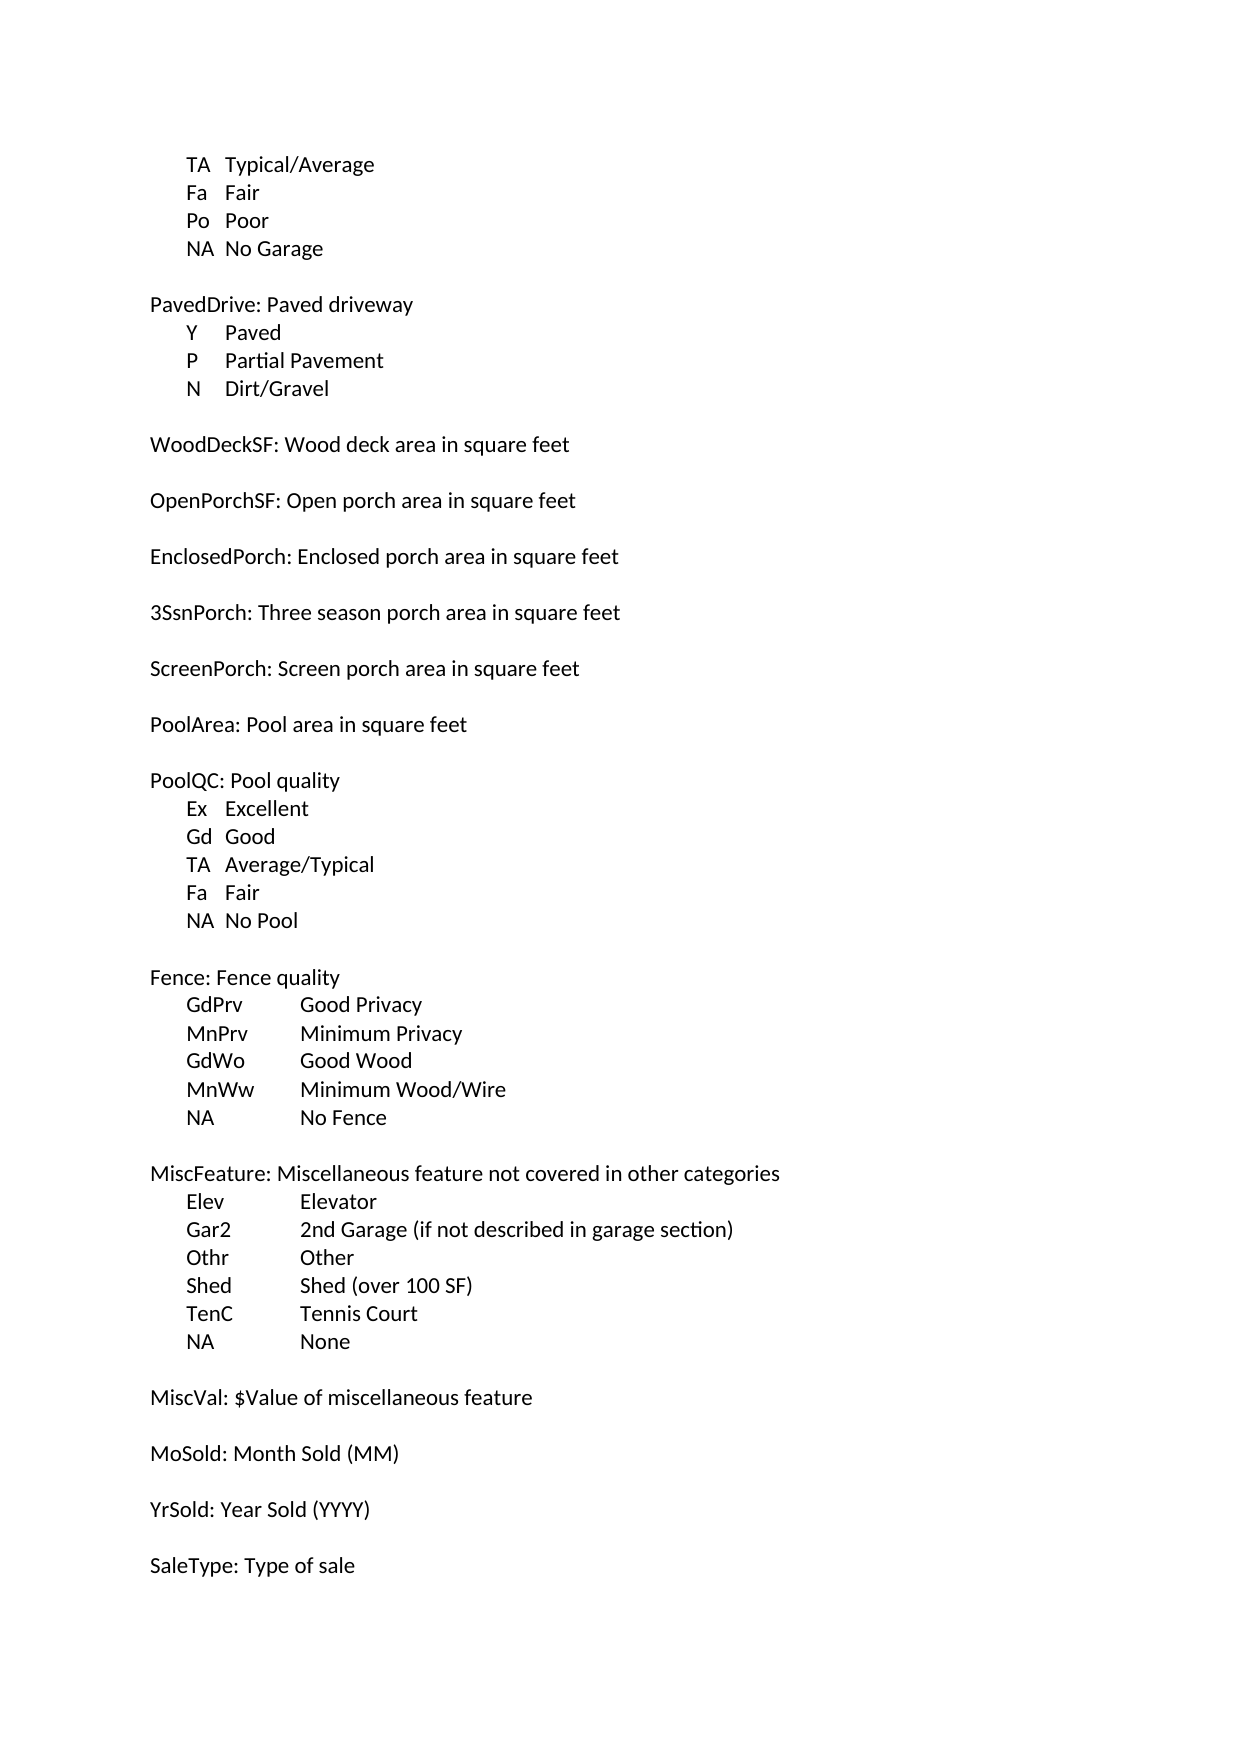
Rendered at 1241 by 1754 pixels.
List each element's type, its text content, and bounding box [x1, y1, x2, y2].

text MnPrv Minimum Privacy [150, 1019, 1090, 1047]
text TA Average/Typical [150, 851, 1090, 878]
text NA No Garage [150, 234, 1090, 262]
text Po Poor [150, 206, 1090, 234]
text GdWo Good Wood [150, 1047, 1090, 1075]
text ScreenPorch: Screen porch area in square feet [150, 654, 1090, 682]
text N Dirt/Gravel [150, 374, 1090, 402]
text GdPrv Good Privacy [150, 991, 1090, 1019]
text Gd Good [150, 822, 1090, 851]
text MoSold: Month Sold (MM) [150, 1439, 1090, 1467]
text PoolArea: Pool area in square feet [150, 710, 1090, 738]
text MnWw Minimum Wood/Wire [150, 1075, 1090, 1103]
text EnclosedPorch: Enclosed porch area in square feet [150, 542, 1090, 570]
text NA None [150, 1327, 1090, 1355]
text MiscFeature: Miscellaneous feature not covered in other categories [150, 1159, 1090, 1187]
text TA Typical/Average [150, 150, 1090, 178]
text MiscVal: $Value of miscellaneous feature [150, 1383, 1090, 1411]
text YrSold: Year Sold (YYYY) [150, 1495, 1090, 1523]
text NA No Pool [150, 907, 1090, 934]
text Ex Excellent [150, 794, 1090, 822]
text Fa Fair [150, 878, 1090, 907]
text OpenPorchSF: Open porch area in square feet [150, 486, 1090, 514]
text Othr Other [150, 1243, 1090, 1271]
text 3SsnPorch: Three season porch area in square feet [150, 598, 1090, 626]
text P Partial Pavement [150, 346, 1090, 374]
text NA No Fence [150, 1103, 1090, 1131]
text PoolQC: Pool quality [150, 766, 1090, 794]
text Y Paved [150, 318, 1090, 346]
text Fa Fair [150, 178, 1090, 206]
text PavedDrive: Paved driveway [150, 290, 1090, 318]
text Fence: Fence quality [150, 963, 1090, 991]
text TenC Tennis Court [150, 1299, 1090, 1327]
text Elev Elevator [150, 1187, 1090, 1215]
text Gar2 2nd Garage (if not described in garage section) [150, 1215, 1090, 1243]
text WoodDeckSF: Wood deck area in square feet [150, 430, 1090, 458]
text Shed Shed (over 100 SF) [150, 1271, 1090, 1299]
text SaleType: Type of sale [150, 1551, 1090, 1579]
